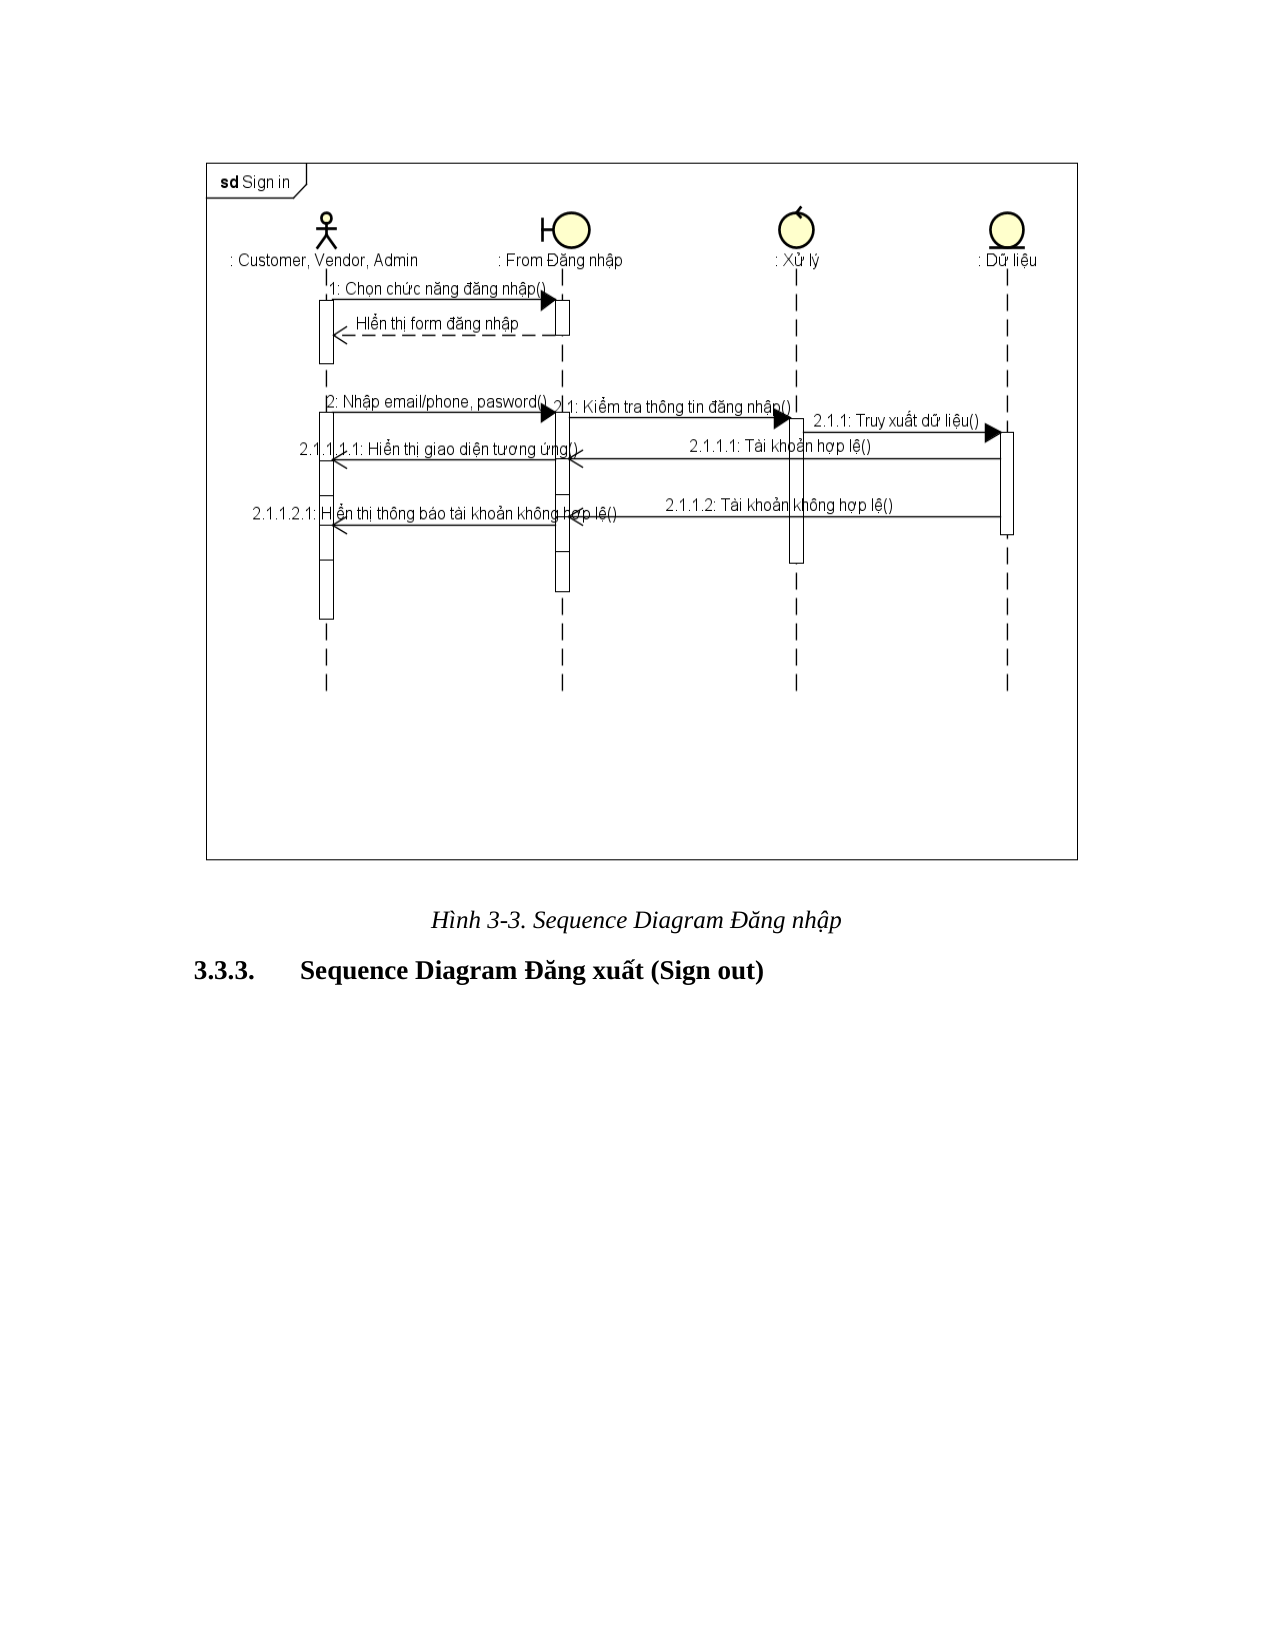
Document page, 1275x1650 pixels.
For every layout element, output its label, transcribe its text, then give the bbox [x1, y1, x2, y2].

picture [193, 150, 1089, 873]
list Sequence Diagram Đăng xuất (Sign out) [194, 954, 1125, 985]
